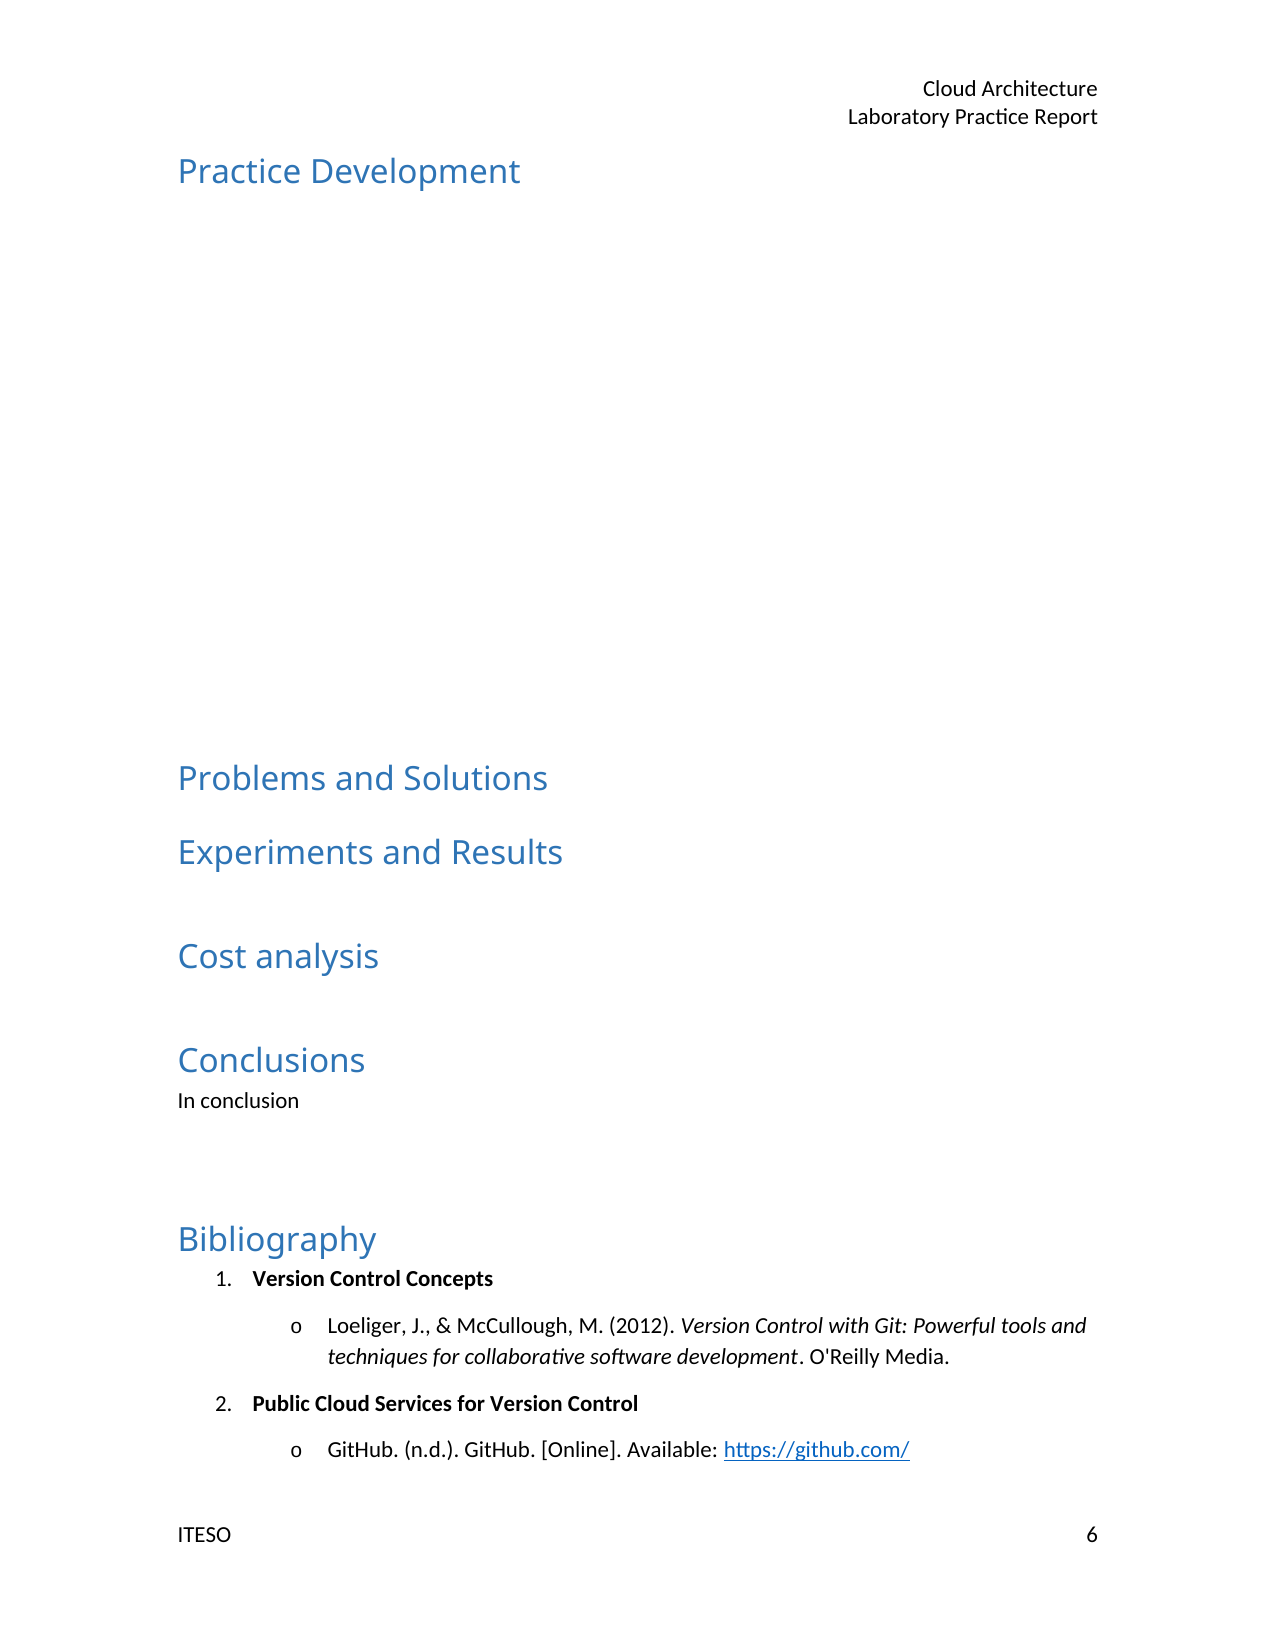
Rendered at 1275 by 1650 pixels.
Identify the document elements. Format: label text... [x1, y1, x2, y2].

text In conclusion [177, 1086, 1098, 1114]
subtitle Practice Development [177, 148, 1098, 193]
subtitle Cost analysis [177, 933, 1098, 978]
list Version Control Concepts [215, 1264, 1098, 1292]
subtitle Problems and Solutions [177, 755, 1098, 800]
subtitle Bibliography [177, 1215, 1098, 1261]
list Loeliger, J., & McCullough, M. (2012). Version Control with Git: Powerful tools and techniques for collaborative software development. O'Reilly Media. [290, 1311, 1098, 1370]
subtitle Experiments and Results [177, 829, 1098, 874]
list GitHub. (n.d.). GitHub. [Online]. Available: https://github.com/ [290, 1436, 1098, 1464]
subtitle Conclusions [177, 1037, 1098, 1083]
list Public Cloud Services for Version Control [215, 1389, 1098, 1417]
